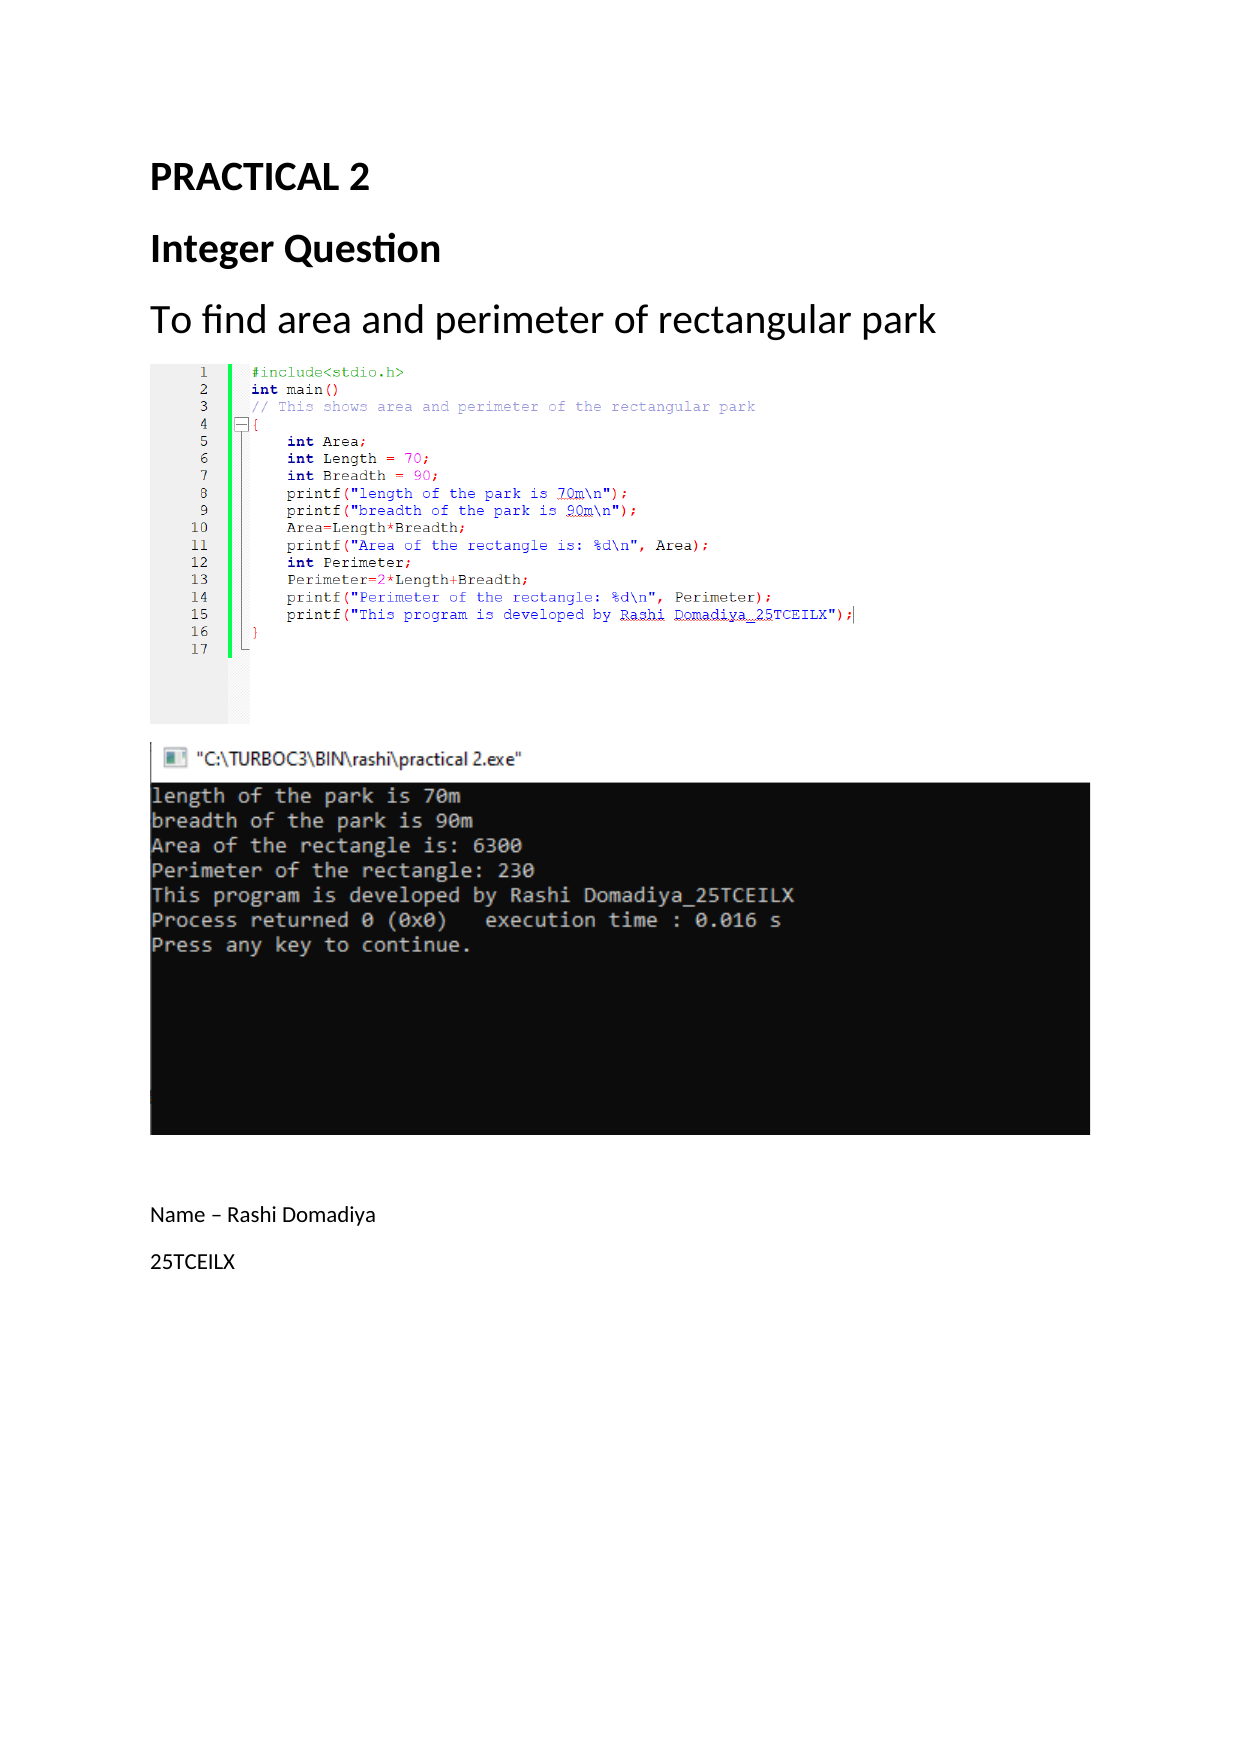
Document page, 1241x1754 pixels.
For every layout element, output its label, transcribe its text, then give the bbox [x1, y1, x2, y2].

text 25TCEILX [150, 1247, 1090, 1275]
text PRACTICAL 2 [150, 150, 1090, 201]
text Integer Question [150, 222, 1090, 272]
picture [150, 364, 1091, 724]
text To find area and perimeter of rectangular park [150, 293, 1090, 344]
text Name – Rashi Domadiya [150, 1200, 1090, 1228]
picture [150, 742, 1091, 1135]
